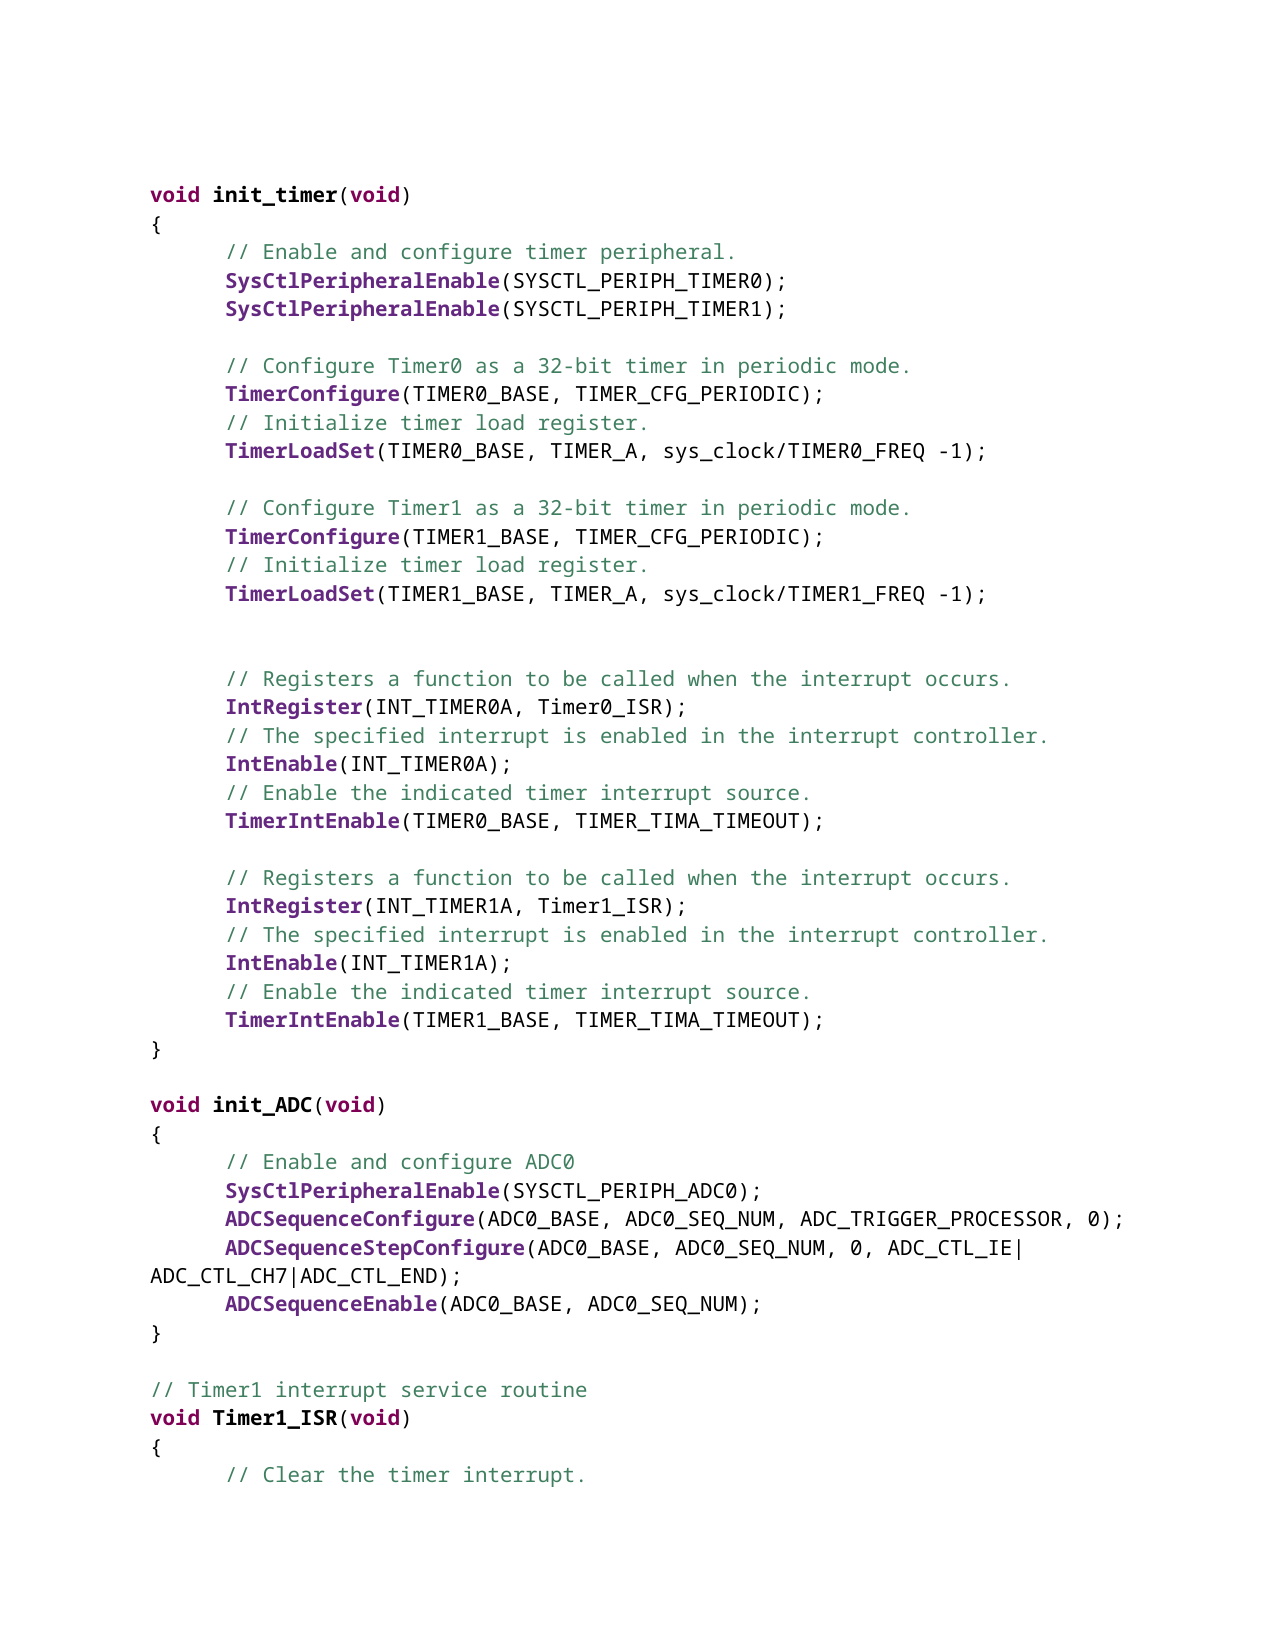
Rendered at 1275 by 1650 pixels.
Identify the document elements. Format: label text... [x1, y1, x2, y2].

text // Initialize timer load register. [150, 408, 1125, 436]
text // Configure Timer0 as a 32-bit timer in periodic mode. [150, 351, 1125, 379]
text // The specified interrupt is enabled in the interrupt controller. [150, 721, 1125, 749]
text // Timer1 interrupt service routine [150, 1375, 1125, 1403]
text // Clear the timer interrupt. [150, 1460, 1125, 1489]
text IntRegister(INT_TIMER1A, Timer1_ISR); [150, 891, 1125, 920]
text } [150, 1318, 1125, 1346]
text TimerConfigure(TIMER1_BASE, TIMER_CFG_PERIODIC); [150, 522, 1125, 550]
text IntEnable(INT_TIMER0A); [150, 749, 1125, 778]
text void init_timer(void) [150, 181, 1125, 209]
text ADCSequenceConfigure(ADC0_BASE, ADC0_SEQ_NUM, ADC_TRIGGER_PROCESSOR, 0); [150, 1204, 1125, 1233]
text void init_ADC(void) [150, 1091, 1125, 1119]
text { [150, 1432, 1125, 1460]
text IntEnable(INT_TIMER1A); [150, 948, 1125, 977]
text // Enable and configure timer peripheral. [150, 237, 1125, 266]
text // Enable the indicated timer interrupt source. [150, 778, 1125, 806]
text TimerLoadSet(TIMER1_BASE, TIMER_A, sys_clock/TIMER1_FREQ -1); [150, 579, 1125, 607]
text // Enable the indicated timer interrupt source. [150, 977, 1125, 1005]
text SysCtlPeripheralEnable(SYSCTL_PERIPH_ADC0); [150, 1176, 1125, 1204]
text ADCSequenceStepConfigure(ADC0_BASE, ADC0_SEQ_NUM, 0, ADC_CTL_IE|ADC_CTL_CH7|ADC_CTL_END); [150, 1233, 1125, 1289]
text // Registers a function to be called when the interrupt occurs. [150, 664, 1125, 692]
text IntRegister(INT_TIMER0A, Timer0_ISR); [150, 692, 1125, 721]
text TimerLoadSet(TIMER0_BASE, TIMER_A, sys_clock/TIMER0_FREQ -1); [150, 436, 1125, 465]
text TimerIntEnable(TIMER0_BASE, TIMER_TIMA_TIMEOUT); [150, 806, 1125, 834]
text // Initialize timer load register. [150, 550, 1125, 579]
text SysCtlPeripheralEnable(SYSCTL_PERIPH_TIMER1); [150, 294, 1125, 323]
text { [150, 1119, 1125, 1147]
text void Timer1_ISR(void) [150, 1403, 1125, 1432]
text // Configure Timer1 as a 32-bit timer in periodic mode. [150, 493, 1125, 522]
text ADCSequenceEnable(ADC0_BASE, ADC0_SEQ_NUM); [150, 1289, 1125, 1318]
text // Registers a function to be called when the interrupt occurs. [150, 863, 1125, 891]
text { [150, 209, 1125, 237]
text TimerIntEnable(TIMER1_BASE, TIMER_TIMA_TIMEOUT); [150, 1005, 1125, 1034]
text } [150, 1034, 1125, 1062]
text // Enable and configure ADC0 [150, 1147, 1125, 1176]
text TimerConfigure(TIMER0_BASE, TIMER_CFG_PERIODIC); [150, 379, 1125, 408]
text SysCtlPeripheralEnable(SYSCTL_PERIPH_TIMER0); [150, 266, 1125, 294]
text // The specified interrupt is enabled in the interrupt controller. [150, 920, 1125, 948]
